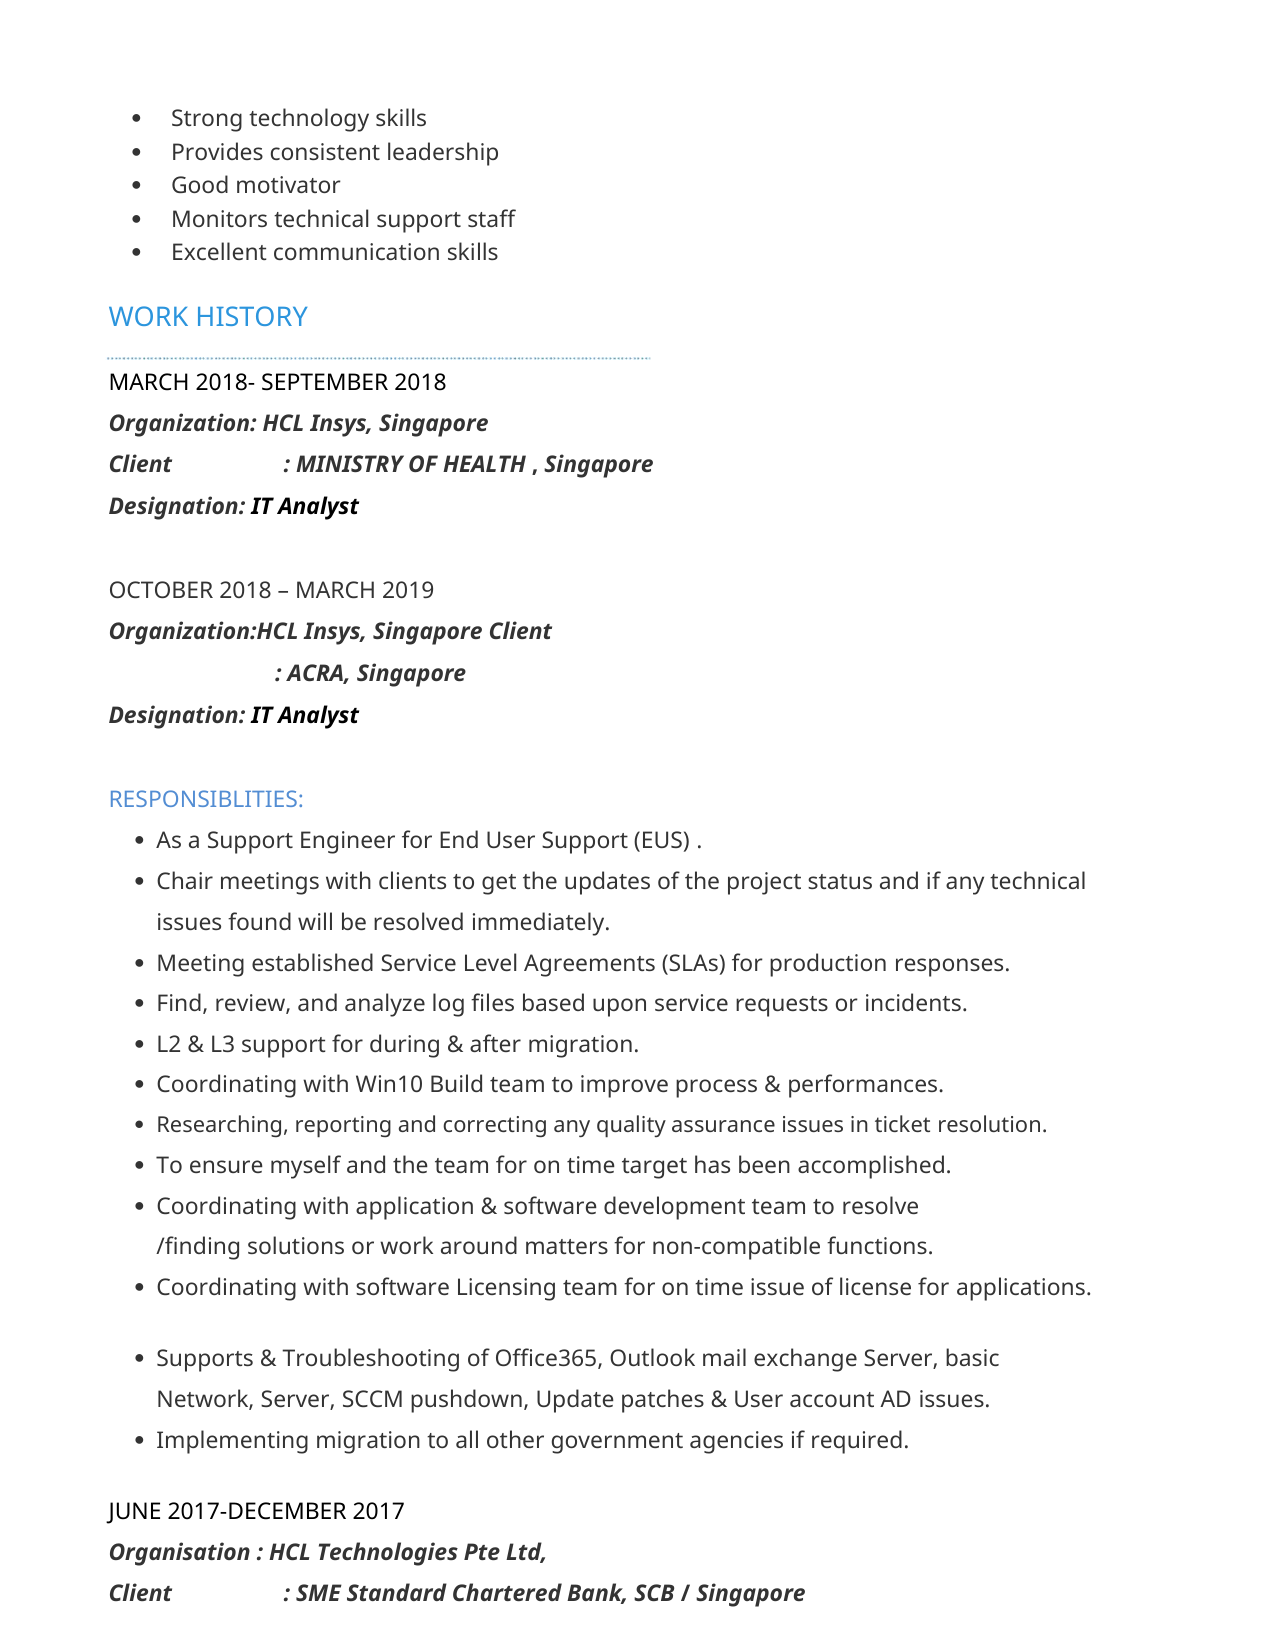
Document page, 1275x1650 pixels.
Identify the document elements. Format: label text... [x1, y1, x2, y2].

list Coordinating with Win10 Build team to improve process & performances. [135, 1068, 1173, 1099]
list As a Support Engineer for End User Support (EUS) . [135, 824, 1173, 855]
list Monitors technical support staff [132, 203, 1173, 234]
list Find, review, and analyze log files based upon service requests or incidents. [135, 987, 1173, 1018]
list Researching, reporting and correcting any quality assurance issues in ticket resolution. [135, 1109, 1173, 1139]
subtitle Organization:HCL Insys, Singapore Client : ACRA, Singapore Designation: IT Analyst [108, 615, 559, 731]
list Strong technology skills [132, 102, 1173, 133]
text MARCH 2018- SEPTEMBER 2018 [108, 366, 1173, 397]
list Meeting established Service Level Agreements (SLAs) for production responses. [135, 947, 1173, 978]
list Excellent communication skills [132, 236, 1173, 267]
list To ensure myself and the team for on time target has been accomplished. [135, 1149, 1173, 1180]
subtitle WORK HISTORY [108, 297, 1173, 334]
list Provides consistent leadership [132, 135, 1173, 167]
subtitle Organization: HCL Insys, Singapore [108, 407, 1173, 438]
list Chair meetings with clients to get the updates of the project status and if any technical issues found will be resolved immediately. [135, 865, 1155, 937]
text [108, 1577, 916, 1608]
text JUNE 2017-DECEMBER 2017 [108, 1495, 1173, 1526]
text OCTOBER 2018 – MARCH 2019 [108, 574, 1173, 605]
list Supports & Troubleshooting of Office365, Outlook mail exchange Server, basic Network, Server, SCCM pushdown, Update patches & User account AD issues. [135, 1342, 1065, 1414]
list Coordinating with software Licensing team for on time issue of license for applications. [135, 1271, 1173, 1302]
text Client : MINISTRY OF HEALTH , Singapore Designation: IT Analyst [108, 448, 740, 521]
list L2 & L3 support for during & after migration. [135, 1028, 1173, 1059]
text /finding solutions or work around matters for non-compatible functions. [156, 1230, 1173, 1261]
text RESPONSIBLITIES: [108, 783, 1173, 814]
subtitle Organisation : HCL Technologies Pte Ltd, [108, 1536, 1173, 1567]
list Coordinating with application & software development team to resolve [135, 1190, 1173, 1221]
list Good motivator [132, 169, 1173, 201]
list Implementing migration to all other government agencies if required. [135, 1424, 1173, 1455]
